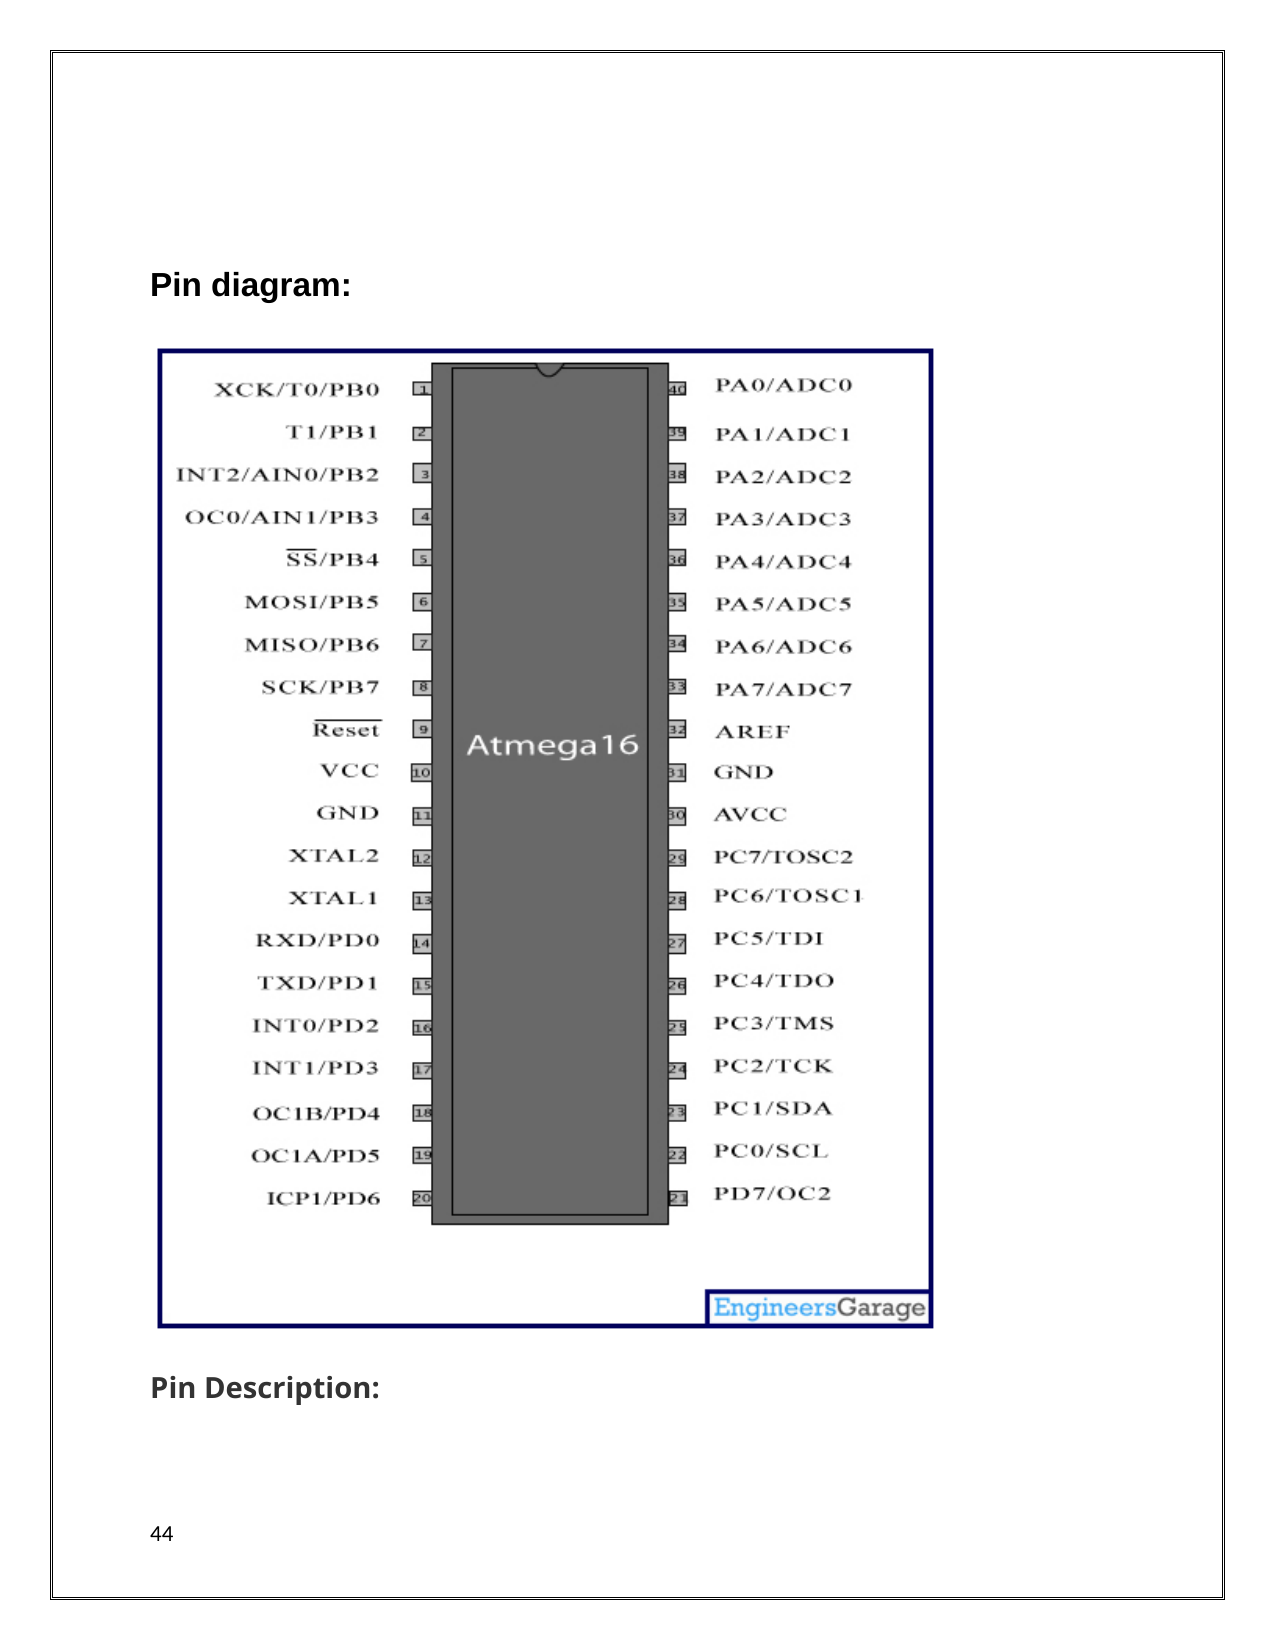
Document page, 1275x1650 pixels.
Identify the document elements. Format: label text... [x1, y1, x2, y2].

text Pin diagram: [150, 380, 1125, 418]
picture [150, 456, 943, 1453]
